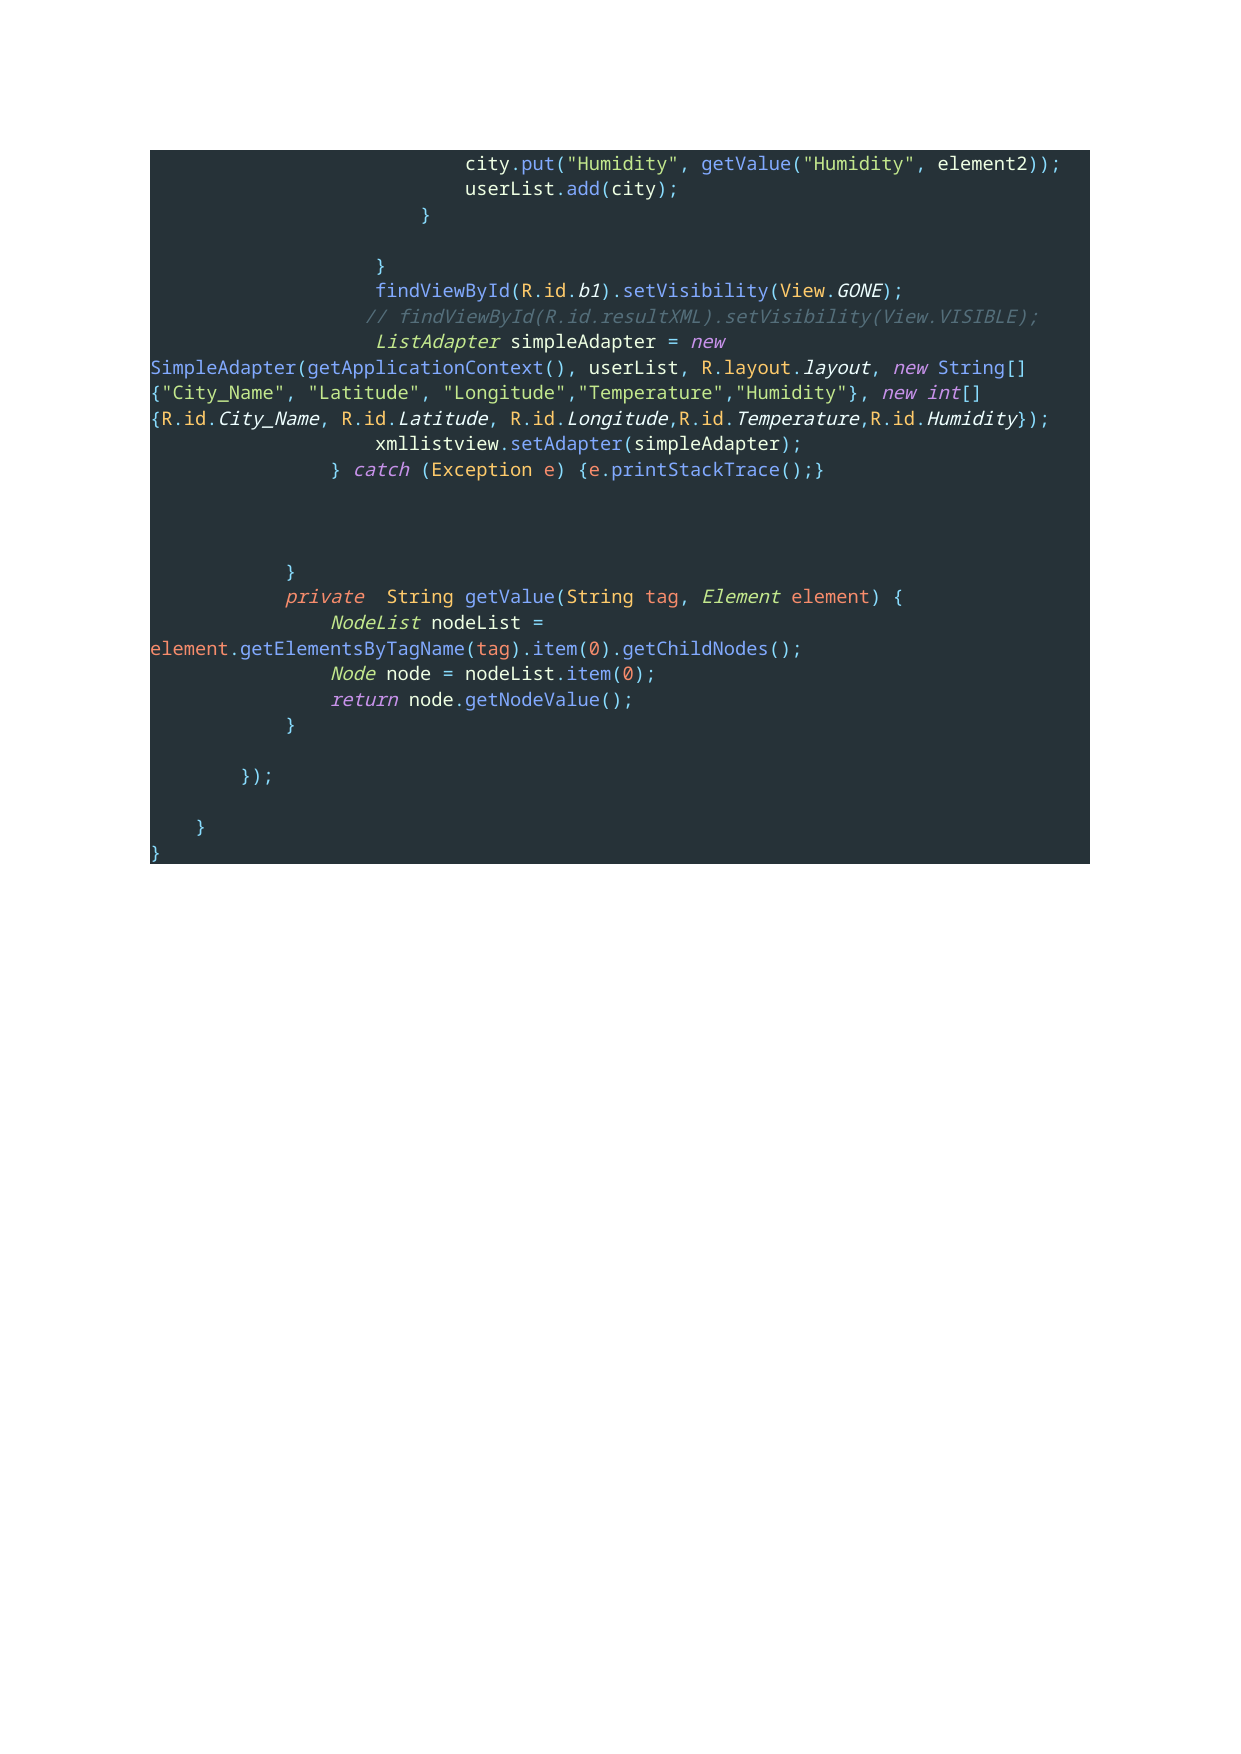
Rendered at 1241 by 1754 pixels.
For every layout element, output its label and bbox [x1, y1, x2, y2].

text [150, 150, 1090, 864]
